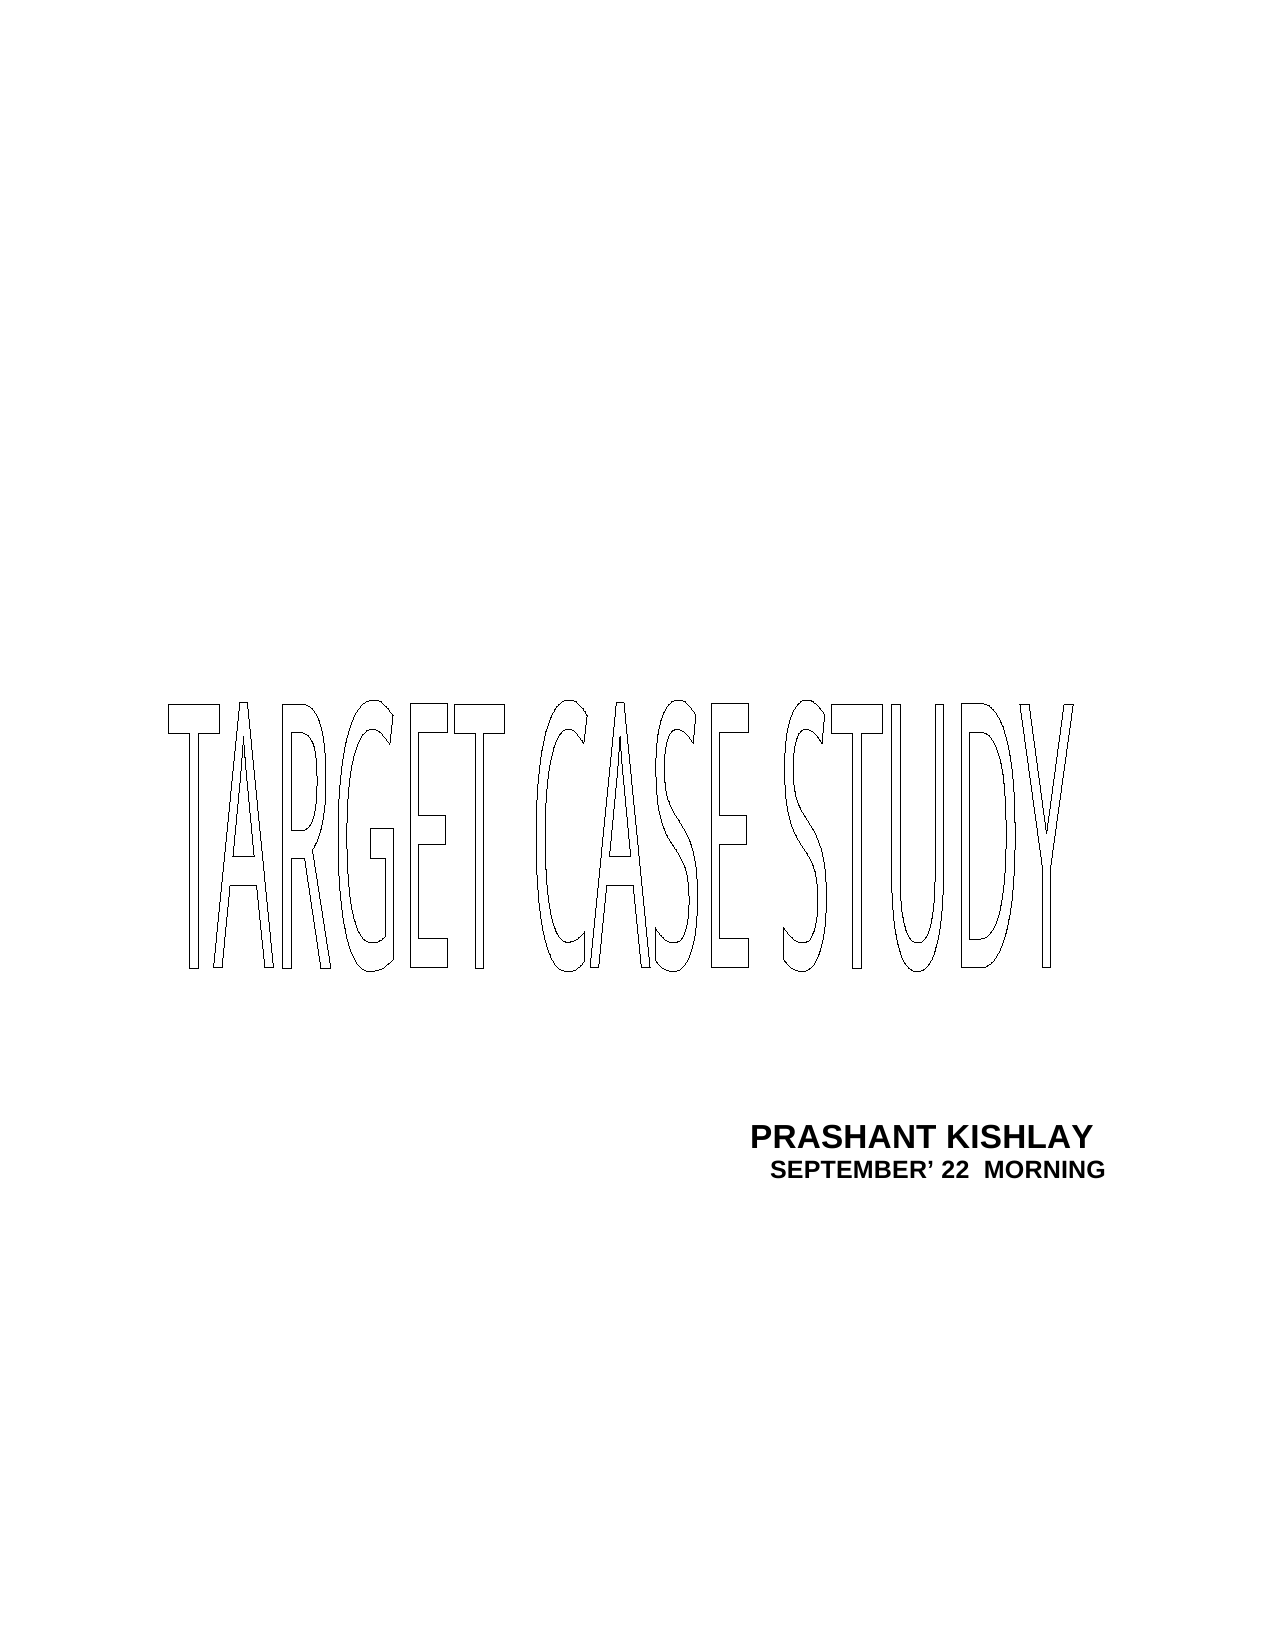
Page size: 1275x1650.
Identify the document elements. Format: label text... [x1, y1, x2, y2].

text PRASHANT KISHLAY [150, 1117, 1125, 1155]
text SEPTEMBER’ 22 MORNING [150, 1155, 1125, 1184]
